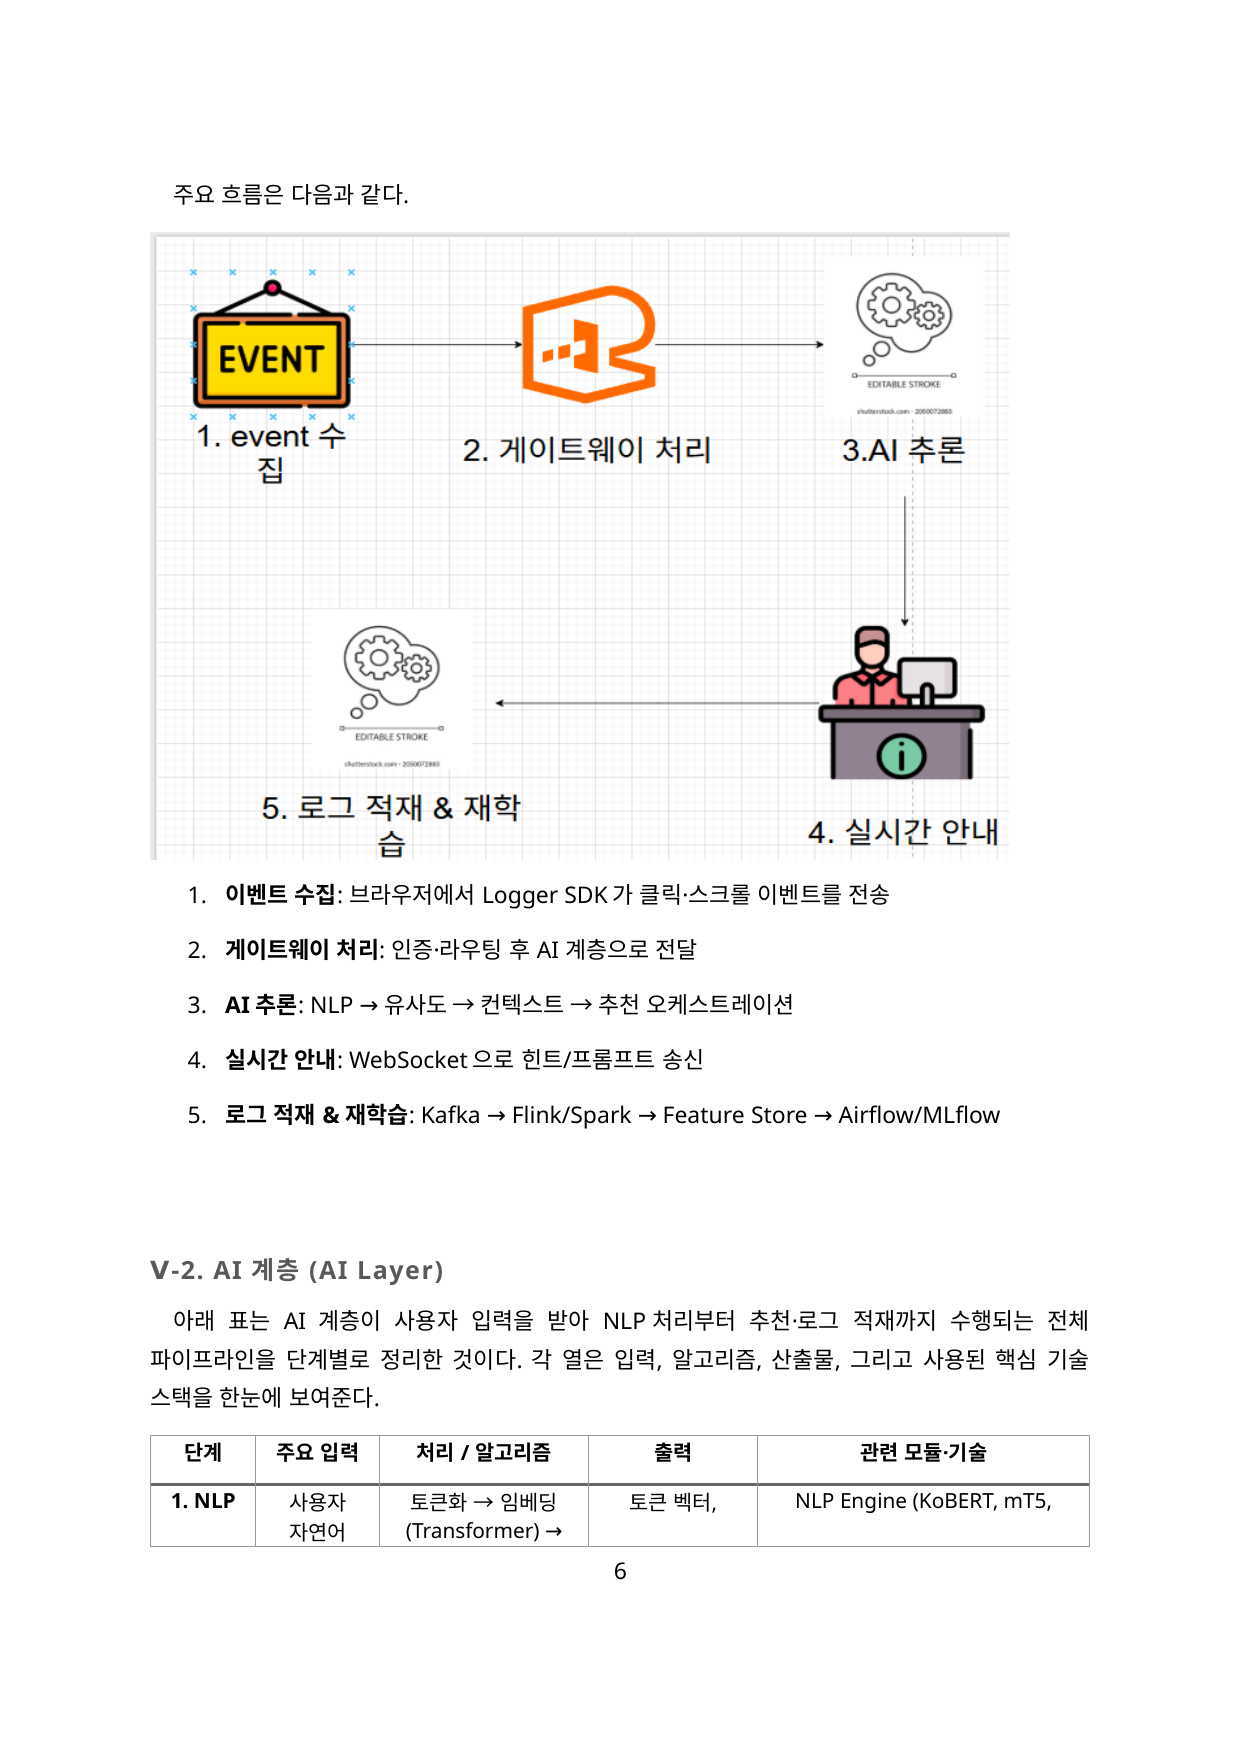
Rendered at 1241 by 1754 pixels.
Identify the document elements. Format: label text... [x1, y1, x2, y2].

table_cell 토큰 벡터, 키워드 리스트 [589, 1486, 757, 1546]
subtitle Ⅴ-2. AI 계층 (AI Layer) [150, 1250, 1090, 1287]
table_header 주요 입력 [256, 1436, 379, 1483]
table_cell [256, 1486, 379, 1546]
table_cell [380, 1486, 588, 1546]
list 실시간 안내: WebSocket으로 힌트/프롬프트 송신 [187, 1042, 1090, 1075]
table_header 단계 [151, 1436, 255, 1483]
text 아래 표는 AI 계층이 사용자 입력을 받아 NLP 처리부터 추천·로그 적재까지 수행되는 전체 파이프라인을 단계별로 정리한 것이다. 각 열은 입력, 알고리즘, 산출물, 그리고 사용된 핵심 기술 스택을 한눈에 보여준다. [150, 1303, 1090, 1413]
list 로그 적재 & 재학습: Kafka → Flink/Spark → Feature Store → Airflow/MLflow [187, 1097, 1090, 1130]
table_header 처리 / 알고리즘 [380, 1436, 588, 1483]
list AI 추론: NLP → 유사도 → 컨텍스트 → 추천 오케스트레이션 [187, 987, 1090, 1020]
text 주요 흐름은 다음과 같다. [150, 177, 1090, 211]
picture [150, 232, 1010, 860]
table_cell 1. NLP 전처리 [151, 1486, 255, 1546]
table_header 출력 [589, 1436, 757, 1483]
list 이벤트 수집: 브라우저에서 Logger SDK가 클릭·스크롤 이벤트를 전송 [187, 877, 1090, 910]
table_header 관련 모듈·기술 [758, 1436, 1089, 1483]
list 게이트웨이 처리: 인증·라우팅 후 AI 계층으로 전달 [187, 932, 1090, 965]
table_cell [758, 1486, 1089, 1546]
